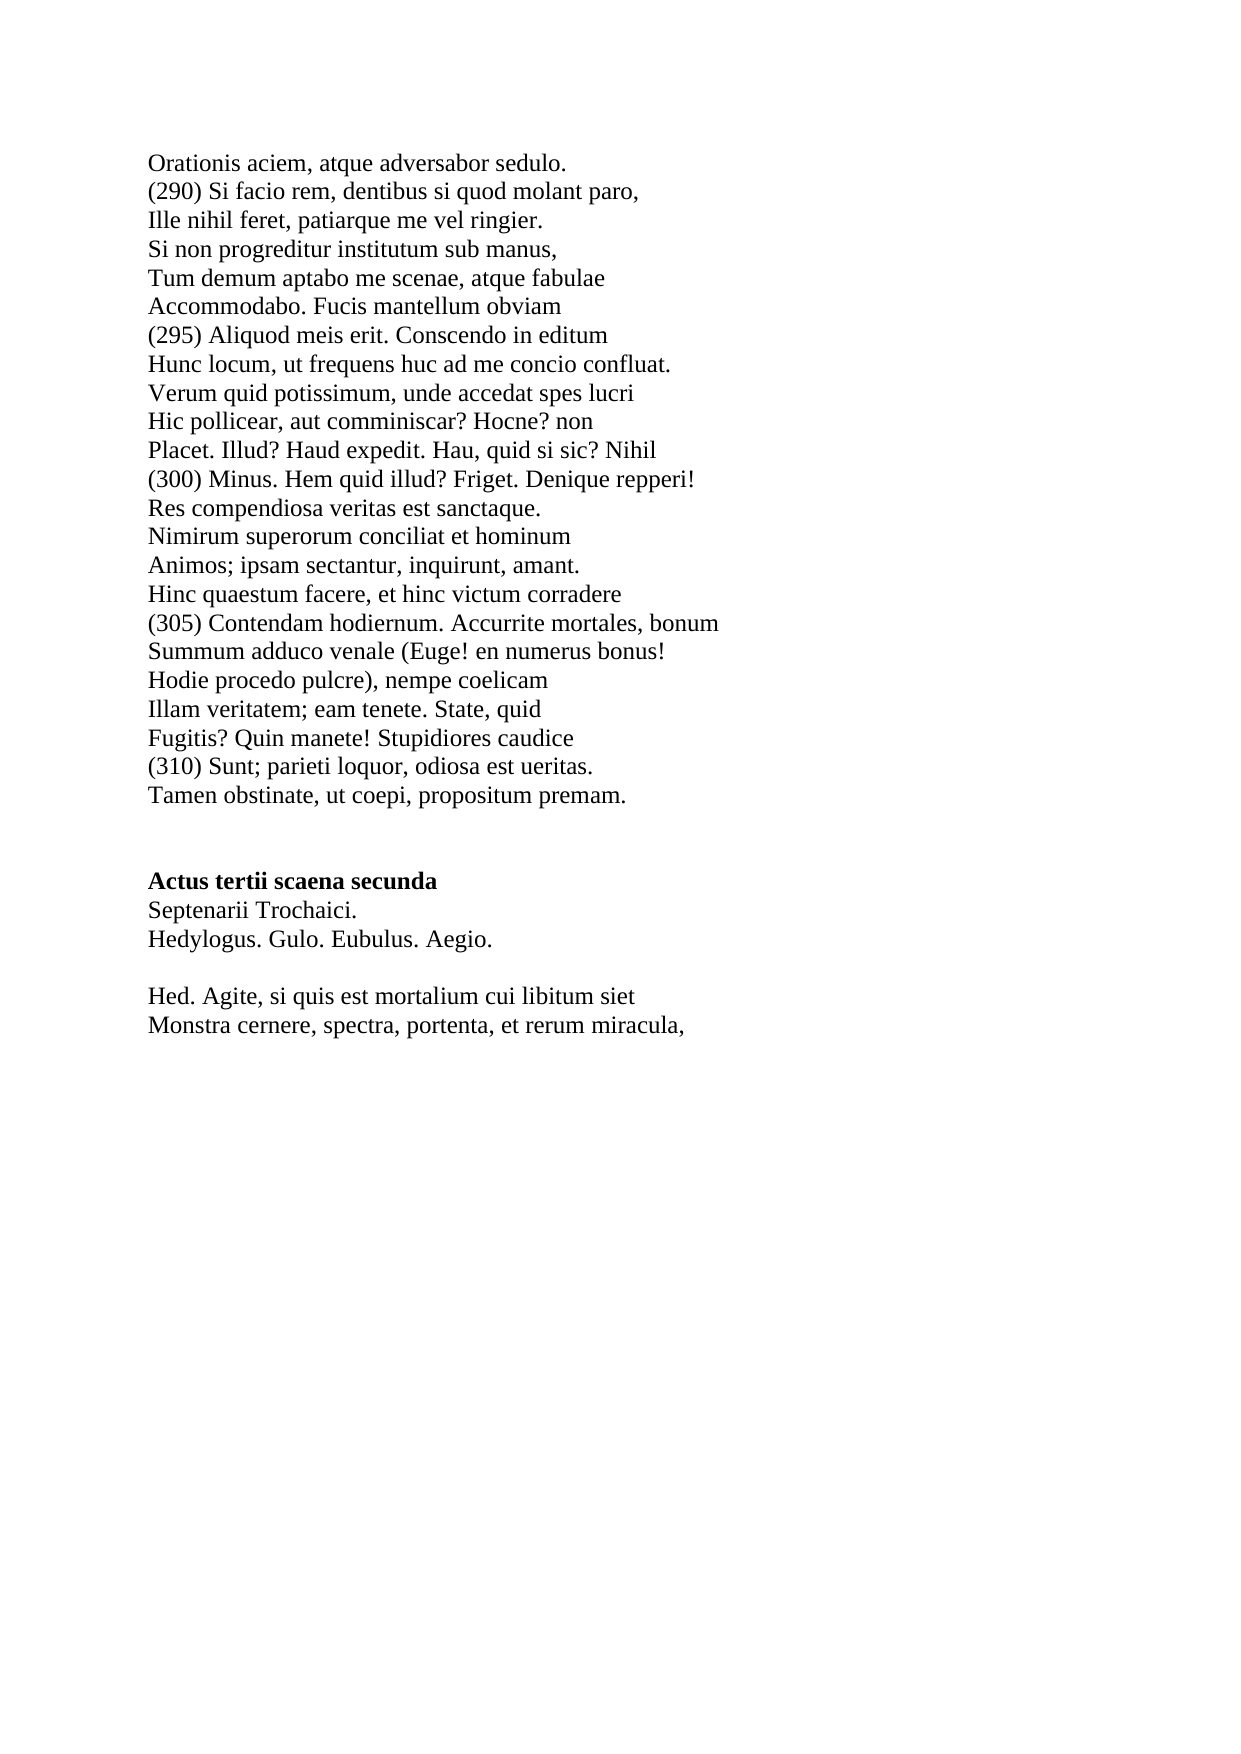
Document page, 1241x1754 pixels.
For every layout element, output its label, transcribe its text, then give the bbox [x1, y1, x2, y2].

text Hed. Agite, si quis est mortalium cui libitum siet [148, 981, 1093, 1010]
text Verum quid potissimum, unde accedat spes lucri [148, 378, 1093, 406]
text Illam veritatem; eam tenete. State, quid [148, 694, 1093, 723]
text Hunc locum, ut frequens huc ad me concio confluat. [148, 349, 1093, 378]
text Animos; ipsam sectantur, inquirunt, amant. [148, 550, 1093, 579]
text Placet. Illud? Haud expedit. Hau, quid si sic? Nihil [148, 435, 1093, 464]
text Nimirum superorum conciliat et hominum [148, 521, 1093, 550]
text (310) Sunt; parieti loquor, odiosa est ueritas. [148, 751, 1093, 780]
text (305) Contendam hodiernum. Accurrite mortales, bonum [148, 608, 1093, 636]
text Hic pollicear, aut comminiscar? Hocne? non [148, 406, 1093, 435]
text Ille nihil feret, patiarque me vel ringier. [148, 205, 1093, 234]
text Res compendiosa veritas est sanctaque. [148, 493, 1093, 521]
text Tum demum aptabo me scenae, atque fabulae [148, 263, 1093, 291]
text Hodie procedo pulcre), nempe coelicam [148, 665, 1093, 694]
text Accommodabo. Fucis mantellum obviam [148, 291, 1093, 320]
text Fugitis? Quin manete! Stupidiores caudice [148, 723, 1093, 751]
text Hedylogus. Gulo. Eubulus. Aegio. [148, 924, 1093, 953]
text Orationis aciem, atque adversabor sedulo. [148, 148, 1093, 176]
text (290) Si facio rem, dentibus si quod molant paro, [148, 176, 1093, 205]
text Actus tertii scaena secunda [148, 866, 1093, 895]
text Hinc quaestum facere, et hinc victum corradere [148, 579, 1093, 608]
text Monstra cernere, spectra, portenta, et rerum miracula, [148, 1010, 1093, 1039]
text (300) Minus. Hem quid illud? Friget. Denique repperi! [148, 464, 1093, 493]
text Si non progreditur institutum sub manus, [148, 234, 1093, 263]
text Tamen obstinate, ut coepi, propositum premam. [148, 780, 1093, 809]
text Summum adduco venale (Euge! en numerus bonus! [148, 636, 1093, 665]
text Septenarii Trochaici. [148, 895, 1093, 924]
text (295) Aliquod meis erit. Conscendo in editum [148, 320, 1093, 349]
